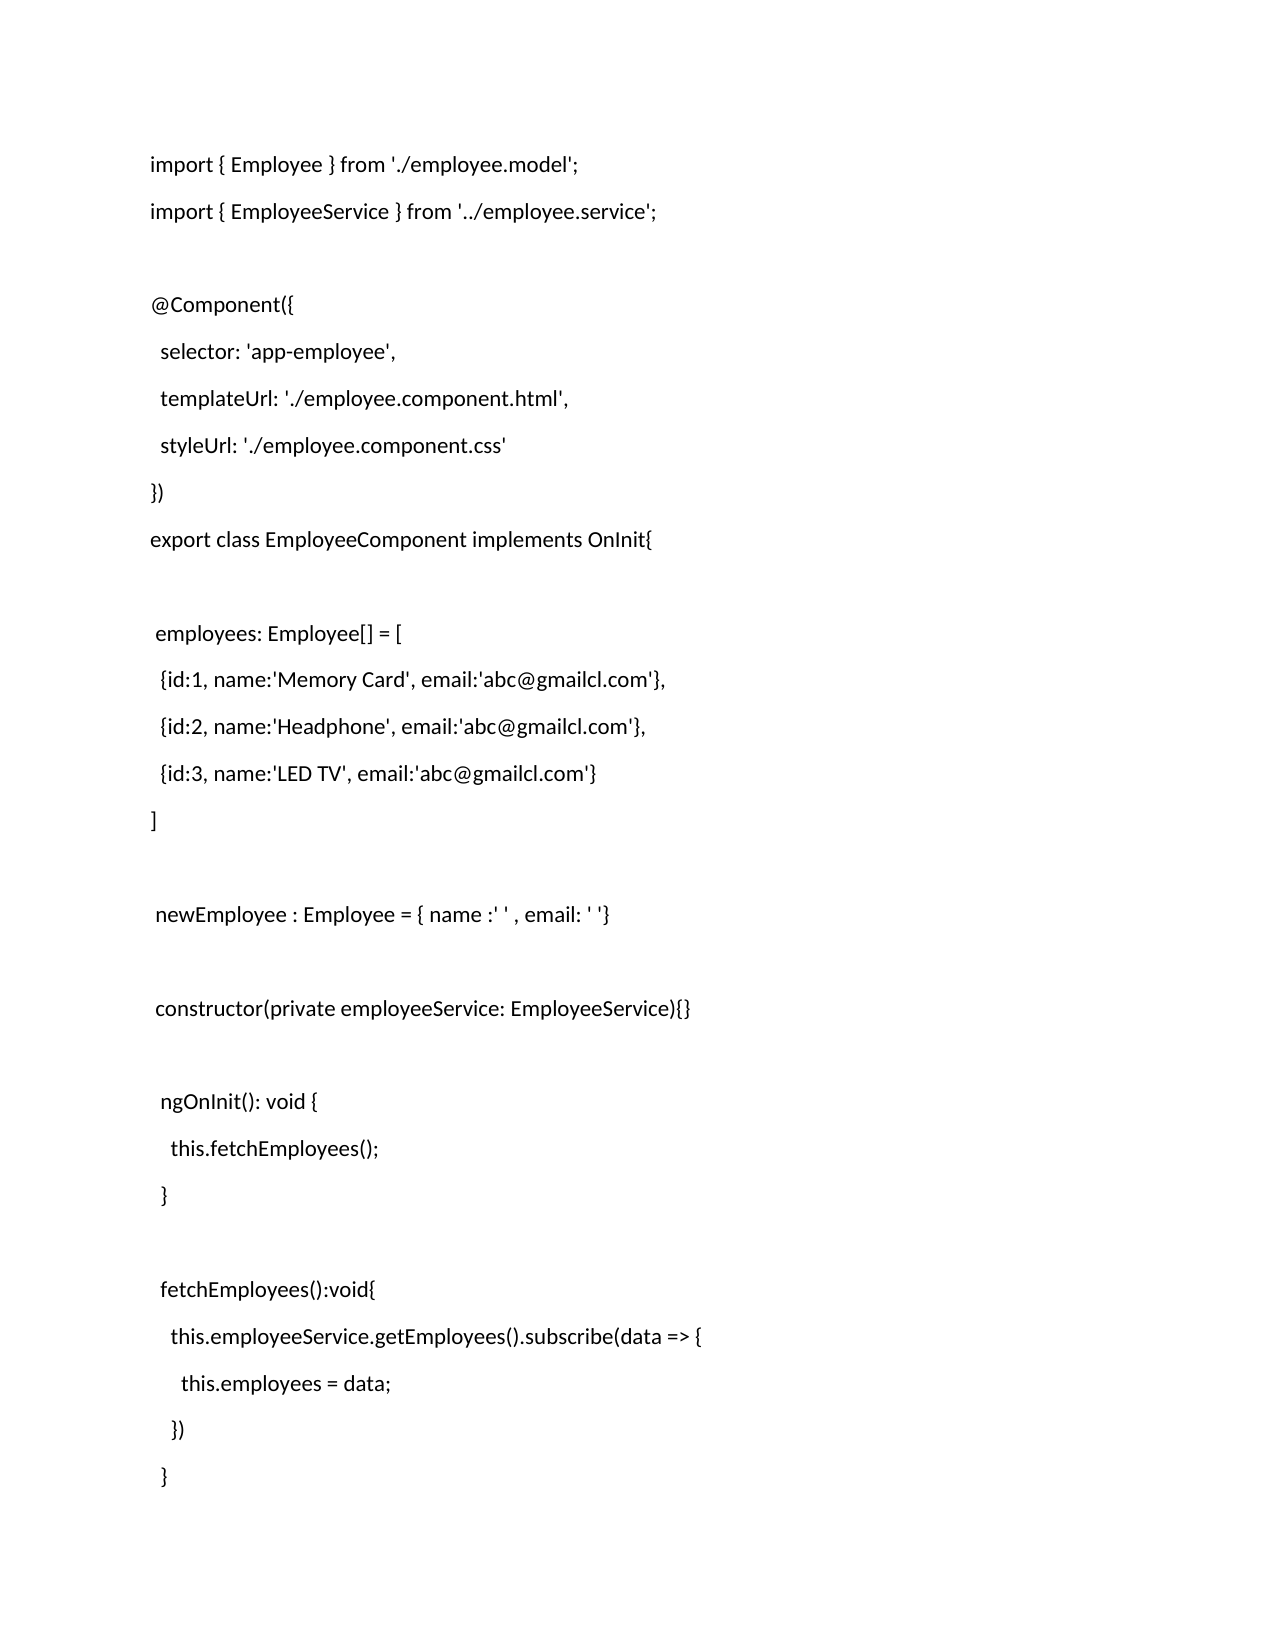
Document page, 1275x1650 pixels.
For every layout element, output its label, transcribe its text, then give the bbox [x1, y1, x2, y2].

text import { Employee } from './employee.model'; [150, 150, 1125, 178]
text import { EmployeeService } from '../employee.service'; [150, 197, 1125, 225]
text fetchEmployees():void{ [150, 1275, 1125, 1303]
text this.fetchEmployees(); [150, 1134, 1125, 1162]
text export class EmployeeComponent implements OnInit{ [150, 525, 1125, 553]
text newEmployee : Employee = { name :' ' , email: ' '} [150, 900, 1125, 928]
text this.employeeService.getEmployees().subscribe(data => { [150, 1322, 1125, 1350]
text constructor(private employeeService: EmployeeService){} [150, 994, 1125, 1022]
text selector: 'app-employee', [150, 337, 1125, 366]
text }) [150, 1416, 1125, 1444]
text employees: Employee[] = [ [150, 619, 1125, 647]
text {id:1, name:'Memory Card', email:'abc@gmailcl.com'}, [150, 666, 1125, 694]
text this.employees = data; [150, 1369, 1125, 1397]
text } [150, 1462, 1125, 1491]
text ] [150, 806, 1125, 834]
text } [150, 1181, 1125, 1209]
text @Component({ [150, 291, 1125, 319]
text }) [150, 478, 1125, 506]
text styleUrl: './employee.component.css' [150, 431, 1125, 459]
text ngOnInit(): void { [150, 1087, 1125, 1116]
text {id:3, name:'LED TV', email:'abc@gmailcl.com'} [150, 759, 1125, 787]
text {id:2, name:'Headphone', email:'abc@gmailcl.com'}, [150, 712, 1125, 741]
text templateUrl: './employee.component.html', [150, 384, 1125, 412]
